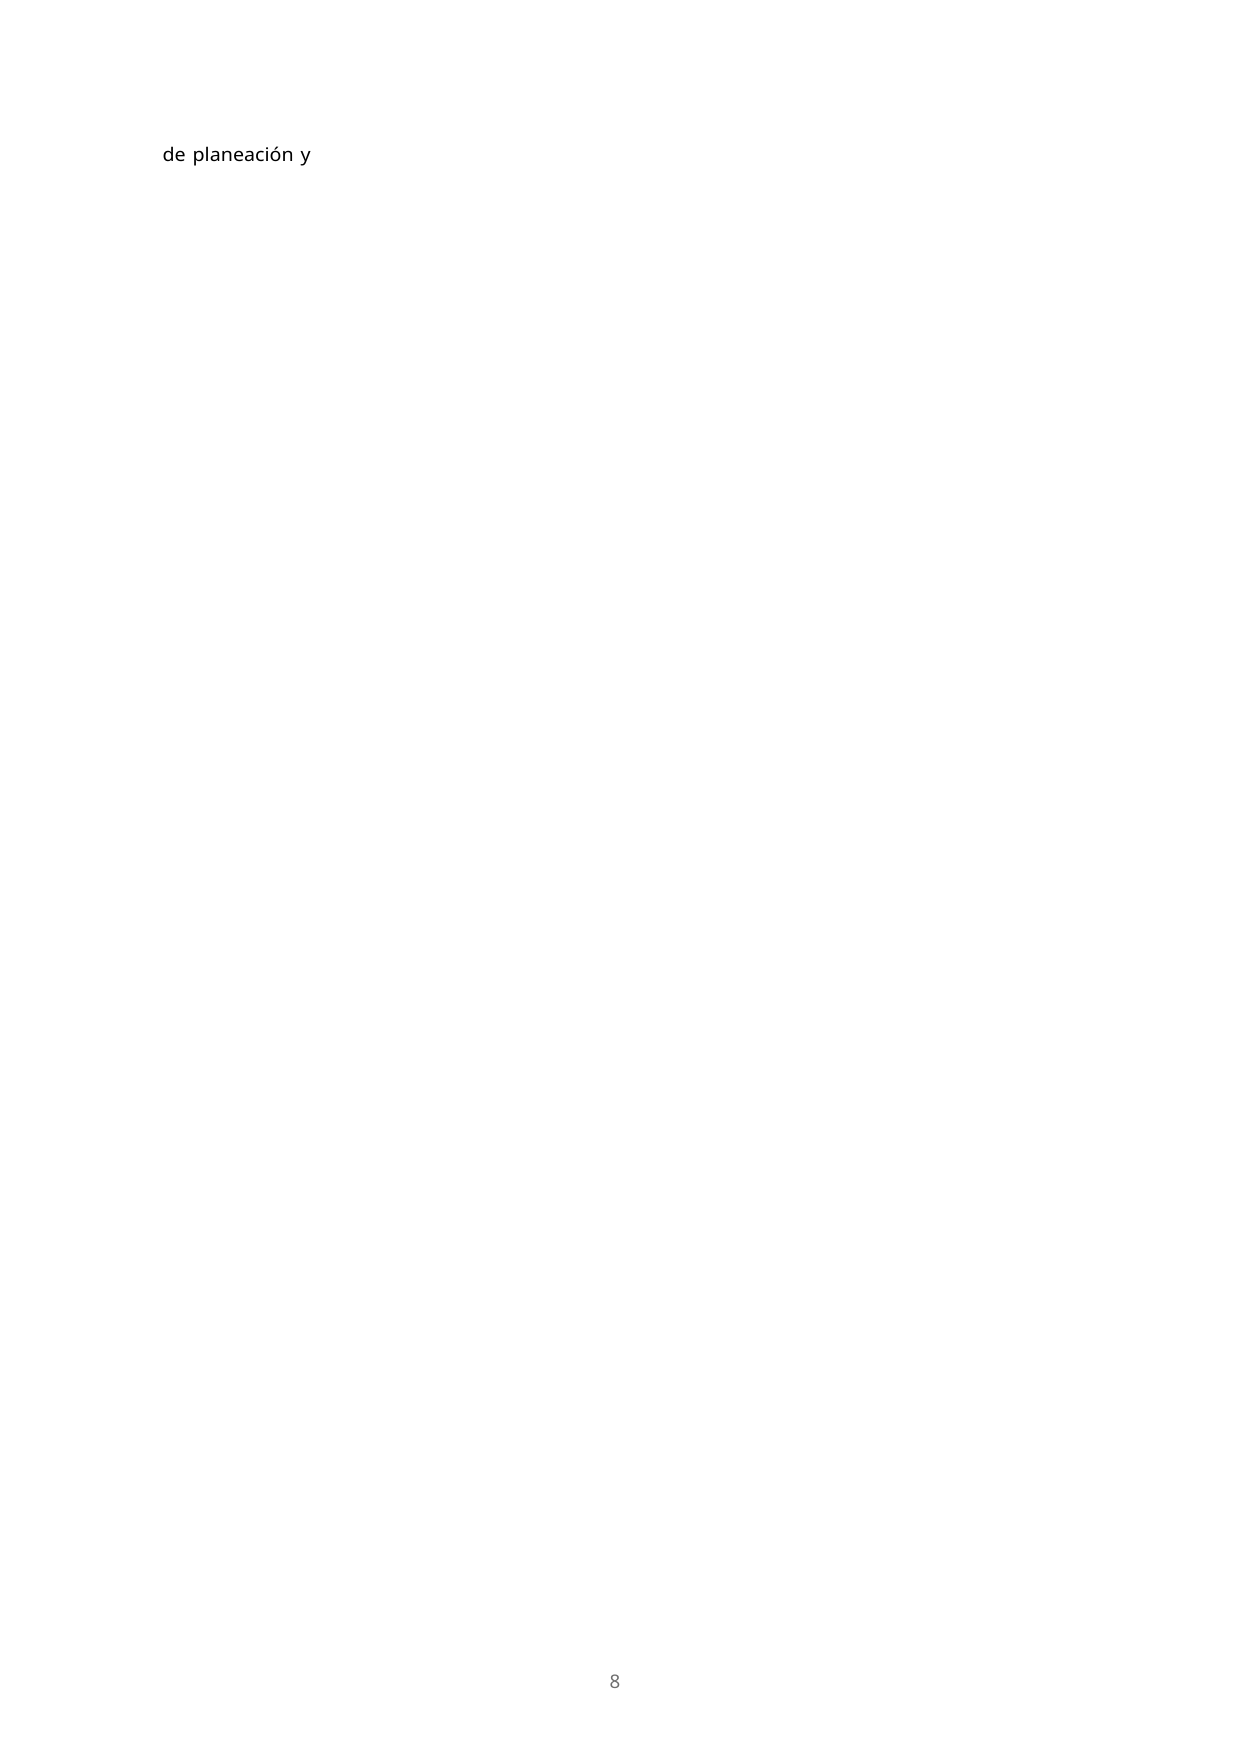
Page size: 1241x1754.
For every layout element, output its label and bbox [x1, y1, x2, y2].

text [162, 142, 1078, 167]
